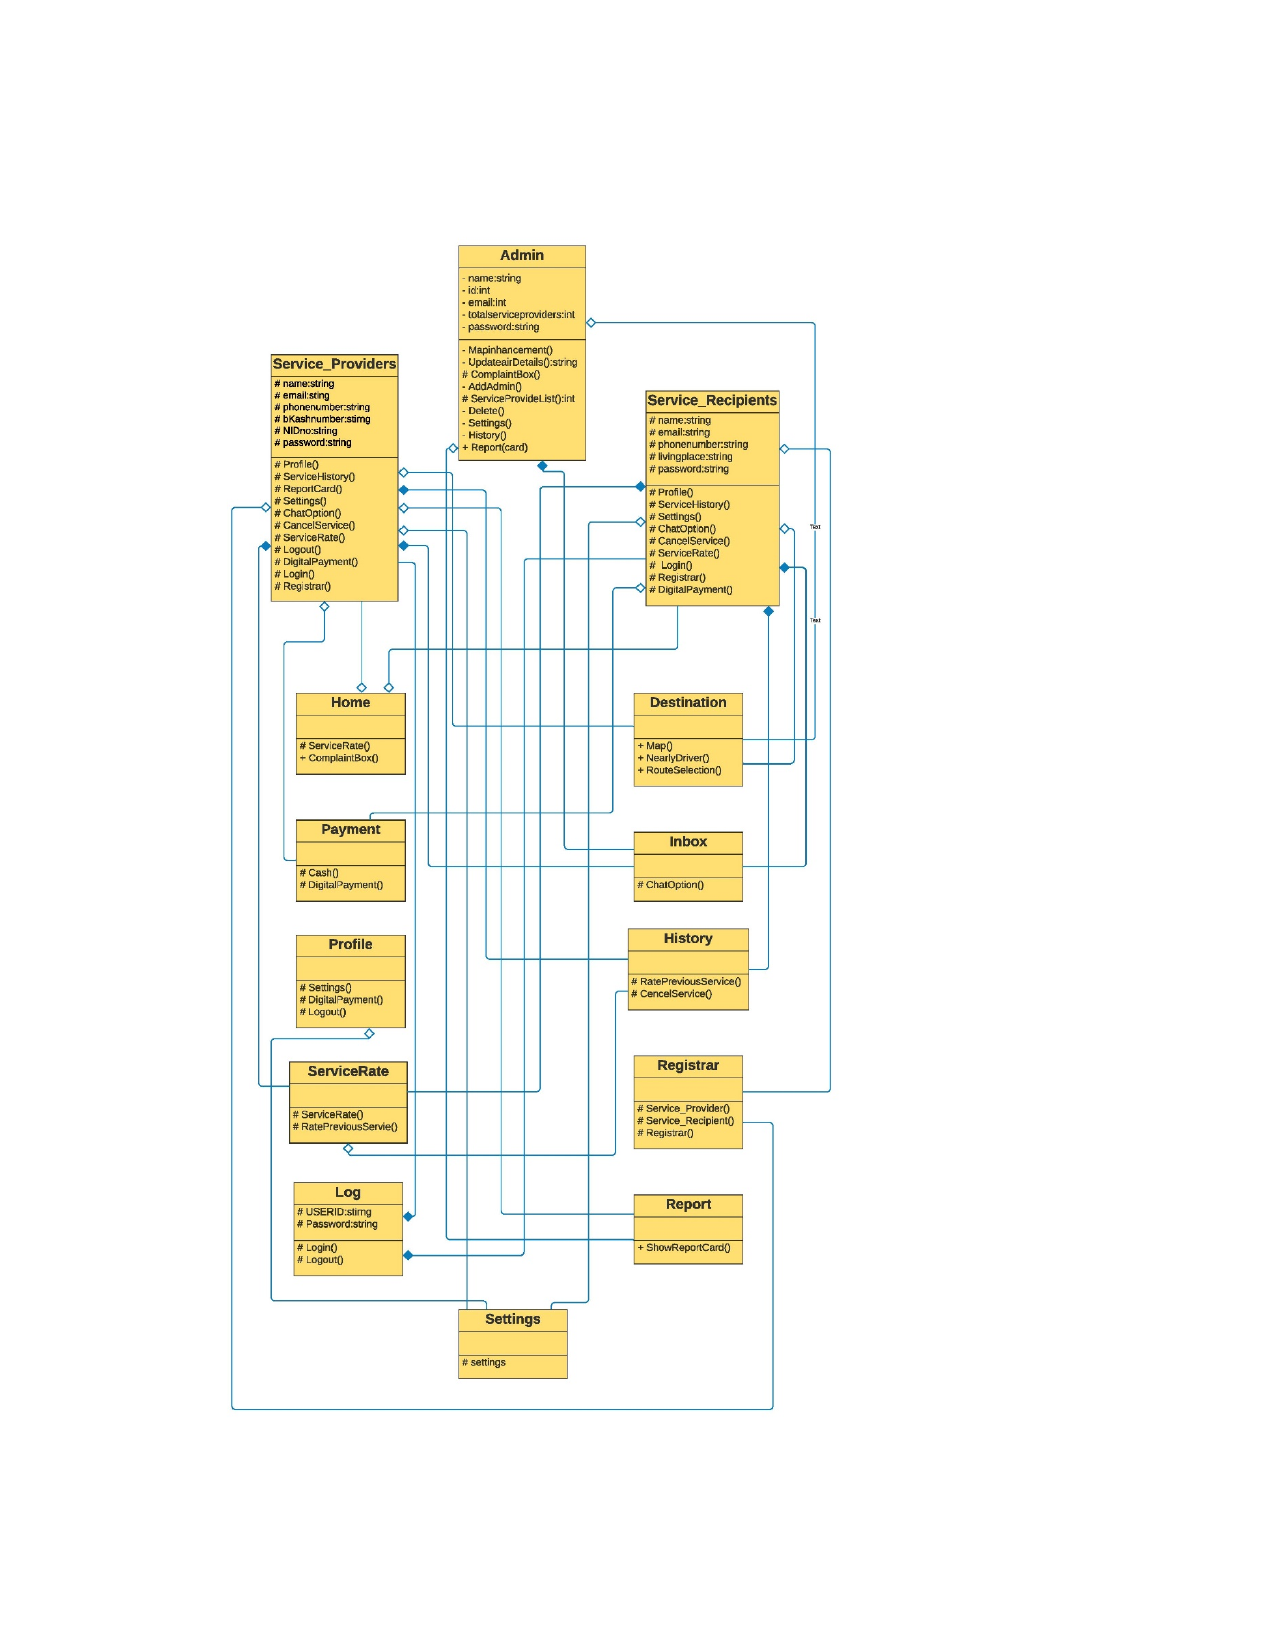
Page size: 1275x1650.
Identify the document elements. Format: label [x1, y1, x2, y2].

picture [150, 150, 1125, 1501]
